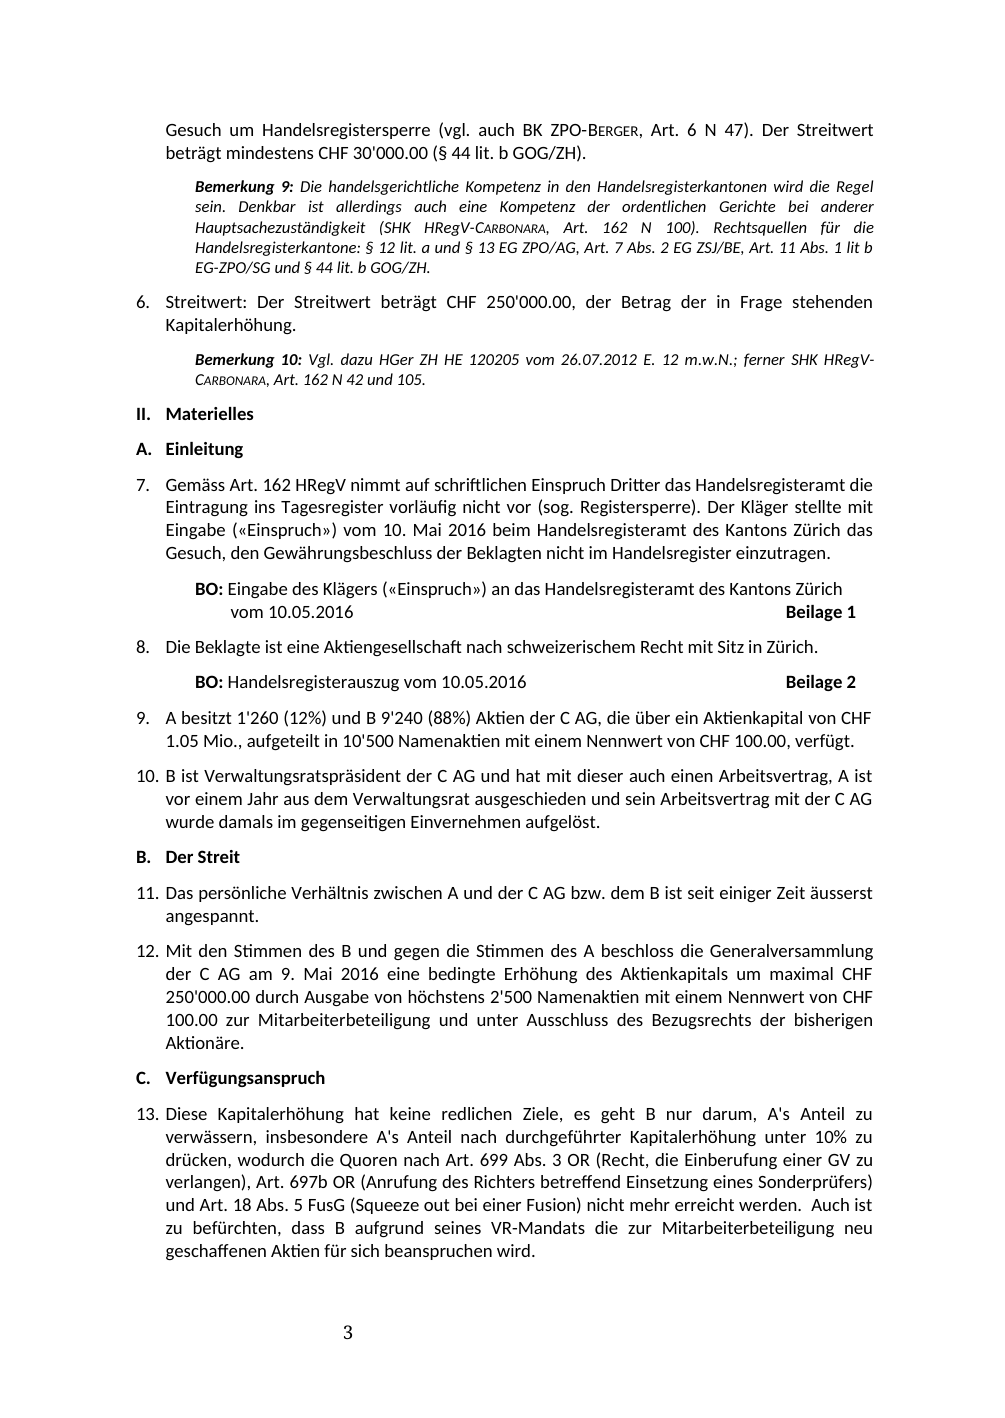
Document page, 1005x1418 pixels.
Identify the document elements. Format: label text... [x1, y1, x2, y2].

list B ist Verwaltungsratspräsident der C AG und hat mit dieser auch einen Arbeitsvertrag, A ist vor einem Jahr aus dem Verwaltungsrat ausgeschieden und sein Arbeitsvertrag mit der C AG wurde damals im gegenseitigen Einvernehmen aufgelöst. [136, 764, 874, 833]
list Das persönliche Verhältnis zwischen A und der C AG bzw. dem B ist seit einiger Zeit äusserst angespannt. [136, 881, 874, 927]
list Mit den Stimmen des B und gegen die Stimmen des A beschloss die Generalversammlung der C AG am 9. Mai 2016 eine bedingte Erhöhung des Aktienkapitals um maximal CHF 250'000.00 durch Ausgabe von höchstens 2'500 Namenaktien mit einem Nennwert von CHF 100.00 zur Mitarbeiterbeteiligung und unter Ausschluss des Bezugsrechts der bisherigen Aktionäre. [136, 939, 874, 1054]
list Die Beklagte ist eine Aktiengesellschaft nach schweizerischem Recht mit Sitz in Zürich. [136, 635, 874, 658]
text II. Materielles [136, 402, 874, 425]
text Bemerkung 10: Vgl. dazu HGer ZH HE 120205 vom 26.07.2012 E. 12 m.w.N.; ferner SHK HRegV-Carbonara, Art. 162 N 42 und 105. [136, 349, 874, 389]
text BO: Handelsregisterauszug vom 10.05.2016 Beilage 2 [136, 671, 874, 694]
text vom 10.05.2016 Beilage 1 [136, 600, 874, 623]
text Bemerkung 9: Die handelsgerichtliche Kompetenz in den Handelsregisterkantonen wird die Regel sein. Denkbar ist allerdings auch eine Kompetenz der ordentlichen Gerichte bei anderer Hauptsachezuständigkeit (SHK HRegV-Carbonara, Art. 162 N 100). Rechtsquellen für die Handelsregisterkantone: § 12 lit. a und § 13 EG ZPO/AG, Art. 7 Abs. 2 EG ZSJ/BE, Art. 11 Abs. 1 lit b EG-ZPO/SG und § 44 lit. b GOG/ZH. [136, 176, 874, 278]
text B. Der Streit [136, 846, 874, 869]
list Streitwert: Der Streitwert beträgt CHF 250'000.00, der Betrag der in Frage stehenden Kapitalerhöhung. [136, 291, 874, 336]
list A besitzt 1'260 (12%) und B 9'240 (88%) Aktien der C AG, die über ein Aktienkapital von CHF 1.05 Mio., aufgeteilt in 10'500 Namenaktien mit einem Nennwert von CHF 100.00, verfügt. [136, 706, 874, 752]
list Gemäss Art. 162 HRegV nimmt auf schriftlichen Einspruch Dritter das Handelsregisteramt die Eintragung ins Tagesregister vorläufig nicht vor (sog. Registersperre). Der Kläger stellte mit Eingabe («Einspruch») vom 10. Mai 2016 beim Handelsregisteramt des Kantons Zürich das Gesuch, den Gewährungsbeschluss der Beklagten nicht im Handelsregister einzutragen. [136, 473, 874, 564]
text A. Einleitung [136, 437, 874, 460]
list Diese Kapitalerhöhung hat keine redlichen Ziele, es geht B nur darum, A's Anteil zu verwässern, insbesondere A's Anteil nach durchgeführter Kapitalerhöhung unter 10% zu drücken, wodurch die Quoren nach Art. 699 Abs. 3 OR (Recht, die Einberufung einer GV zu verlangen), Art. 697b OR (Anrufung des Richters betreffend Einsetzung eines Sonderprüfers) und Art. 18 Abs. 5 FusG (Squeeze out bei einer Fusion) nicht mehr erreicht werden. Auch ist zu befürchten, dass B aufgrund seines VR-Mandats die zur Mitarbeiterbeteiligung neu geschaffenen Aktien für sich beanspruchen wird. [136, 1102, 874, 1262]
text BO: Eingabe des Klägers («Einspruch») an das Handelsregisteramt des Kantons Zürich [136, 577, 874, 600]
text C. Verfügungsanspruch [136, 1067, 874, 1089]
